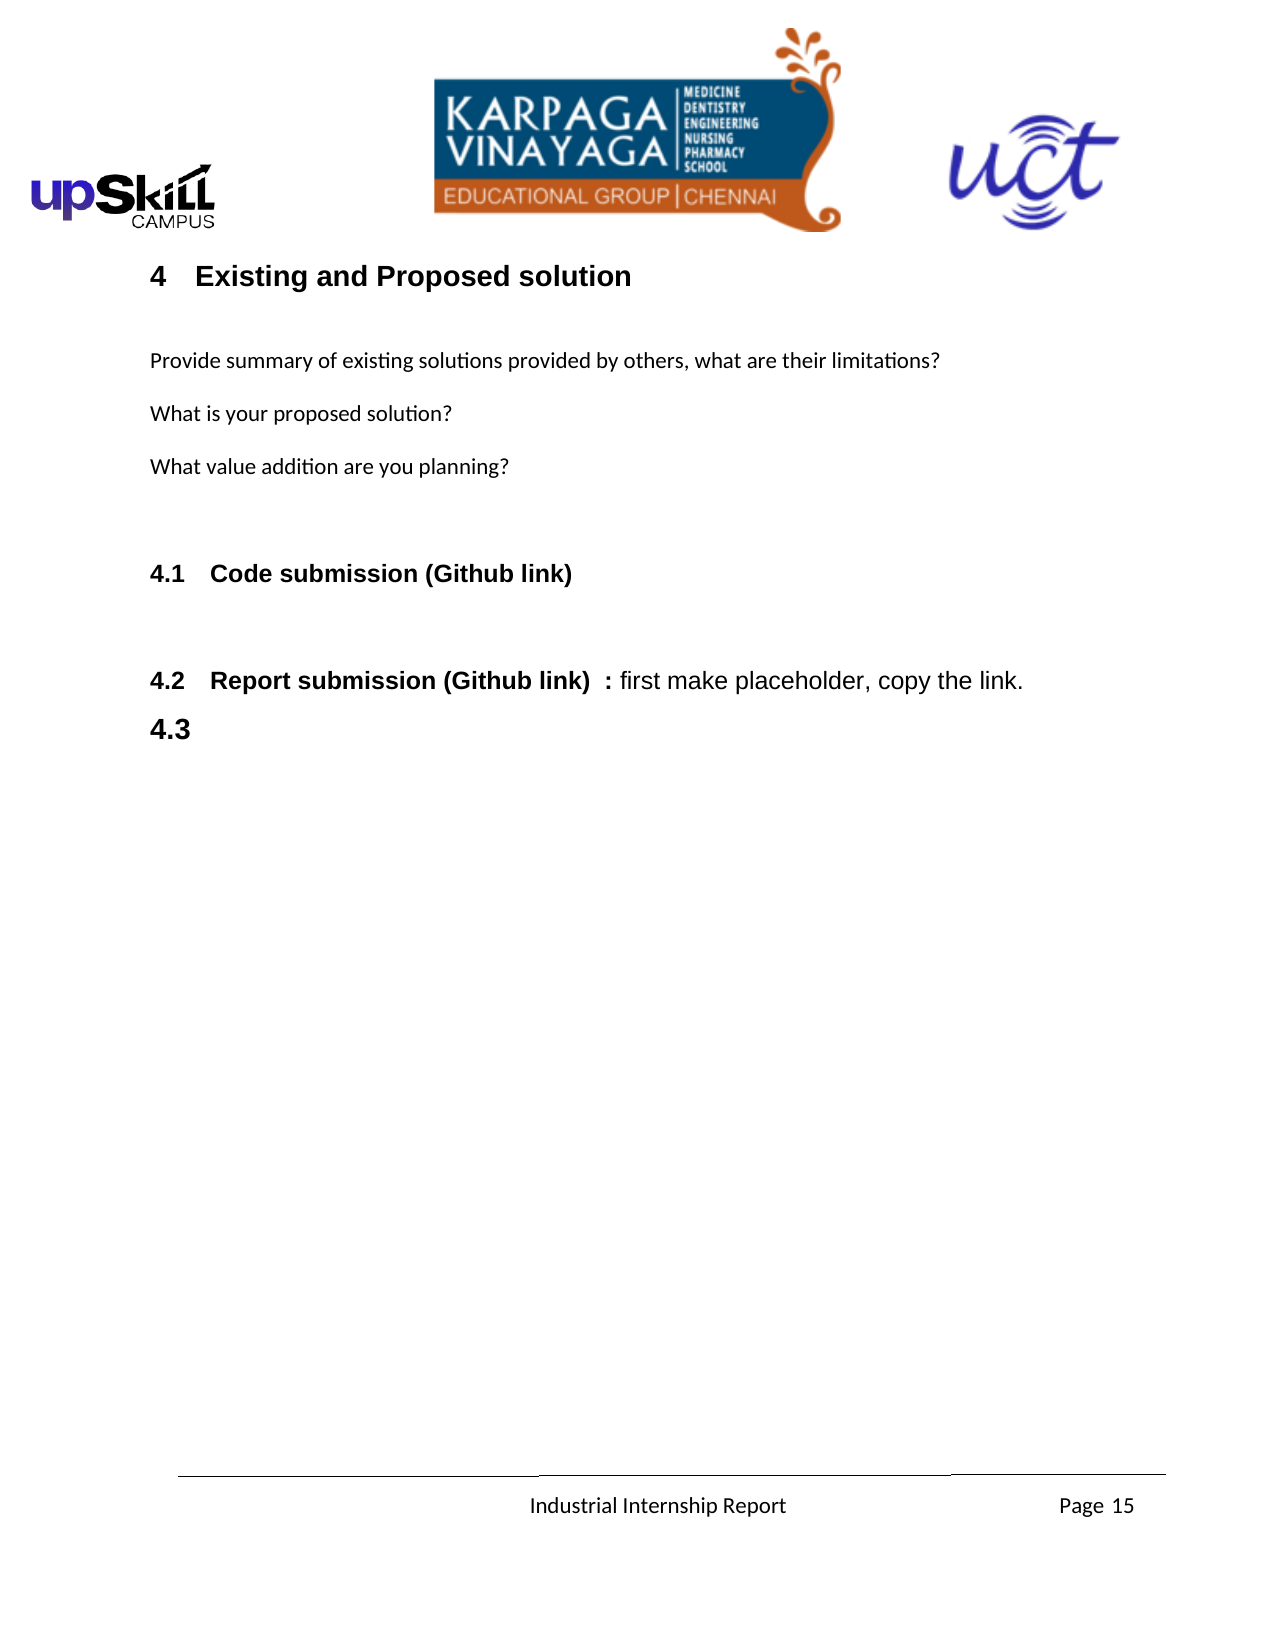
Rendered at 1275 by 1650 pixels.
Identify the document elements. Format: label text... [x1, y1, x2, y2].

picture [946, 106, 1125, 232]
text Provide summary of existing solutions provided by others, what are their limitations? [150, 346, 1134, 374]
subtitle Code submission (Github link) [150, 562, 1134, 587]
picture [434, 28, 841, 232]
picture [0, 151, 246, 232]
subtitle Existing and Proposed solution [150, 259, 1134, 293]
text What is your proposed solution? [150, 399, 1134, 427]
text What value addition are you planning? [150, 452, 1134, 480]
subtitle Report submission (Github link) : first make placeholder, copy the link. [150, 669, 1134, 694]
